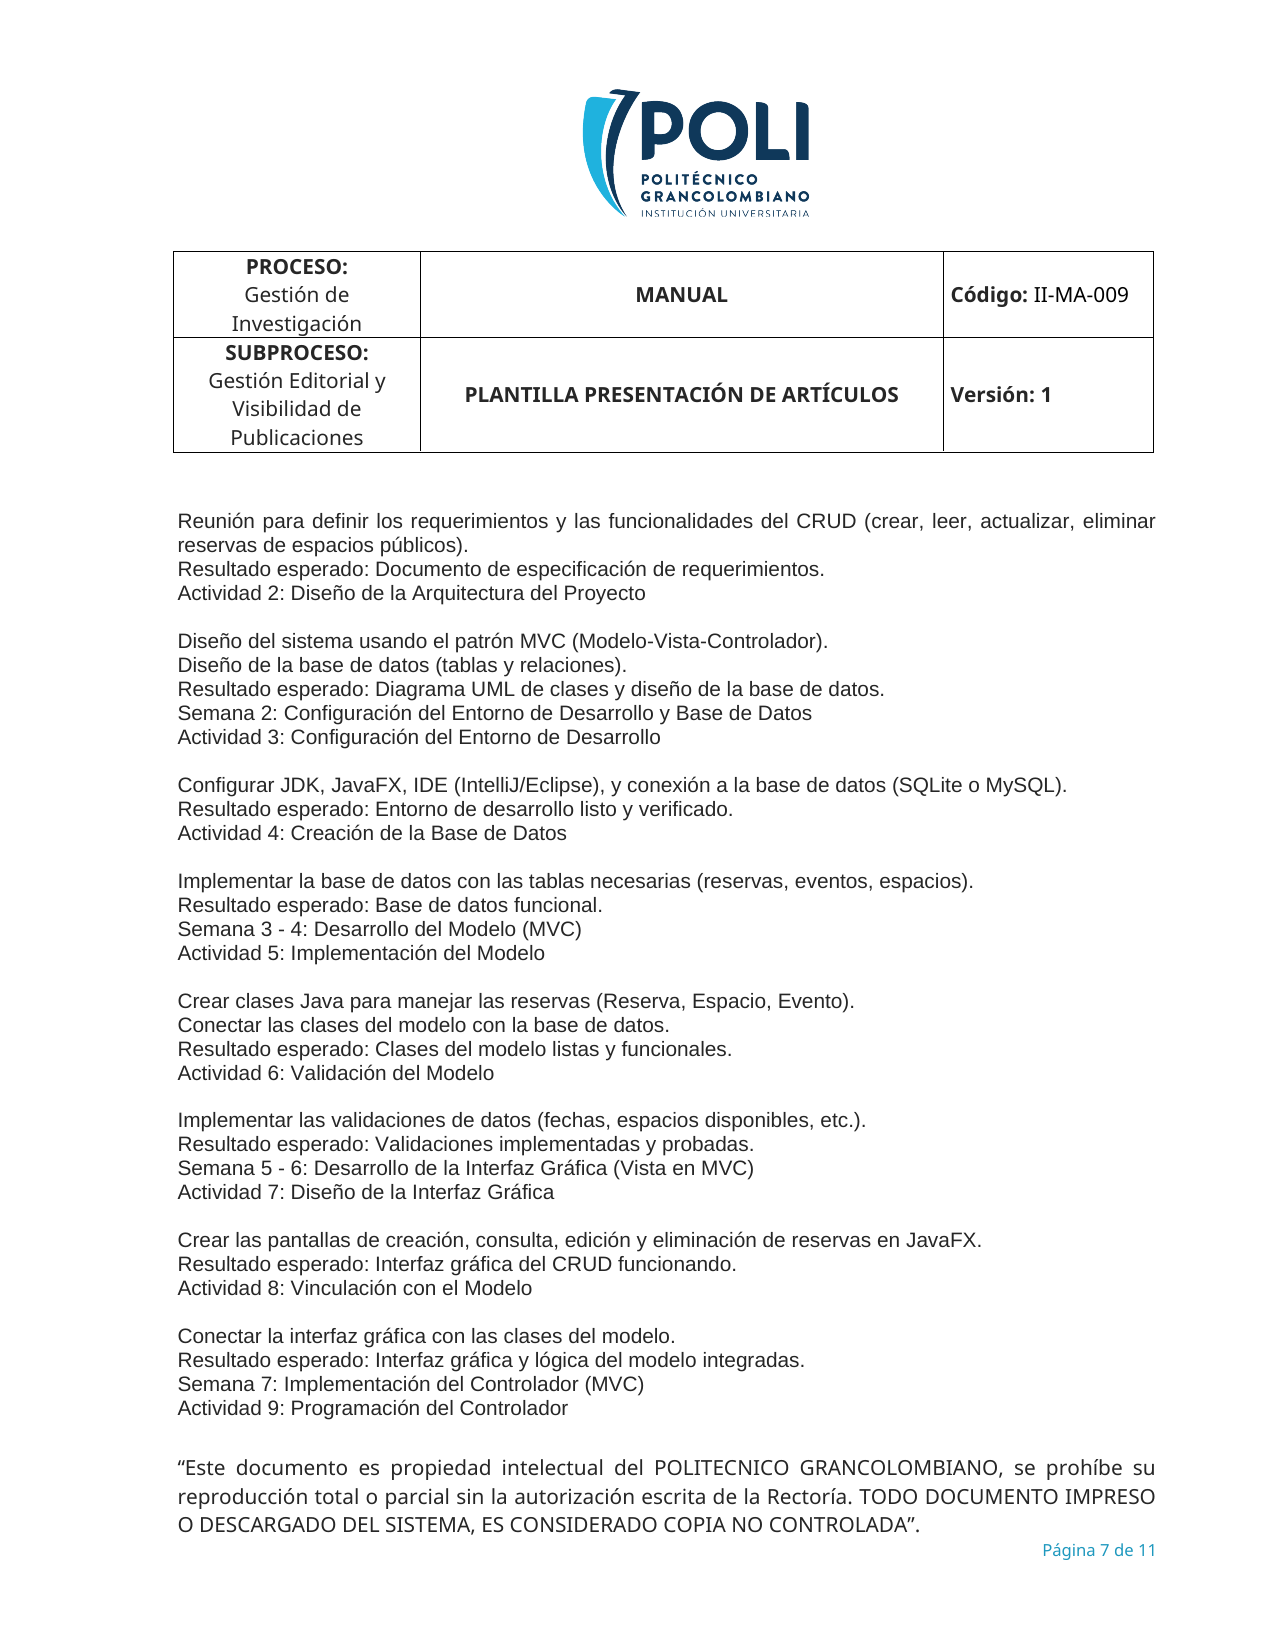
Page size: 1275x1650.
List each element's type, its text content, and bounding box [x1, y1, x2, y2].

text Resultado esperado: Clases del modelo listas y funcionales. [177, 1036, 1157, 1060]
text Resultado esperado: Documento de especificación de requerimientos. [177, 557, 1157, 581]
picture [580, 88, 842, 218]
text Actividad 4: Creación de la Base de Datos [177, 821, 1157, 845]
text Semana 5 - 6: Desarrollo de la Interfaz Gráfica (Vista en MVC) [177, 1156, 1157, 1180]
text Resultado esperado: Interfaz gráfica del CRUD funcionando. [177, 1252, 1157, 1276]
text Actividad 3: Configuración del Entorno de Desarrollo [177, 725, 1157, 749]
text Crear clases Java para manejar las reservas (Reserva, Espacio, Evento). [177, 988, 1157, 1012]
text Reunión para definir los requerimientos y las funcionalidades del CRUD (crear, leer, actualizar, eliminar reservas de espacios públicos). [177, 509, 1157, 557]
text Actividad 5: Implementación del Modelo [177, 941, 1157, 964]
text Actividad 9: Programación del Controlador [177, 1396, 1157, 1420]
text Semana 2: Configuración del Entorno de Desarrollo y Base de Datos [177, 701, 1157, 725]
text Diseño del sistema usando el patrón MVC (Modelo-Vista-Controlador). [177, 629, 1157, 653]
text Conectar las clases del modelo con la base de datos. [177, 1012, 1157, 1036]
text Resultado esperado: Base de datos funcional. [177, 893, 1157, 917]
text Resultado esperado: Entorno de desarrollo listo y verificado. [177, 797, 1157, 821]
text Configurar JDK, JavaFX, IDE (IntelliJ/Eclipse), y conexión a la base de datos (SQLite o MySQL). [177, 773, 1157, 797]
text Actividad 7: Diseño de la Interfaz Gráfica [177, 1180, 1157, 1204]
text Resultado esperado: Diagrama UML de clases y diseño de la base de datos. [177, 677, 1157, 701]
text Resultado esperado: Interfaz gráfica y lógica del modelo integradas. [177, 1348, 1157, 1372]
text Implementar la base de datos con las tablas necesarias (reservas, eventos, espacios). [177, 869, 1157, 893]
text Resultado esperado: Validaciones implementadas y probadas. [177, 1132, 1157, 1156]
text Semana 3 - 4: Desarrollo del Modelo (MVC) [177, 917, 1157, 941]
text Implementar las validaciones de datos (fechas, espacios disponibles, etc.). [177, 1108, 1157, 1132]
text Diseño de la base de datos (tablas y relaciones). [177, 653, 1157, 677]
text Conectar la interfaz gráfica con las clases del modelo. [177, 1324, 1157, 1348]
text Actividad 2: Diseño de la Arquitectura del Proyecto [177, 581, 1157, 605]
text Actividad 8: Vinculación con el Modelo [177, 1276, 1157, 1300]
text Crear las pantallas de creación, consulta, edición y eliminación de reservas en JavaFX. [177, 1228, 1157, 1252]
text Semana 7: Implementación del Controlador (MVC) [177, 1372, 1157, 1396]
text Actividad 6: Validación del Modelo [177, 1060, 1157, 1084]
